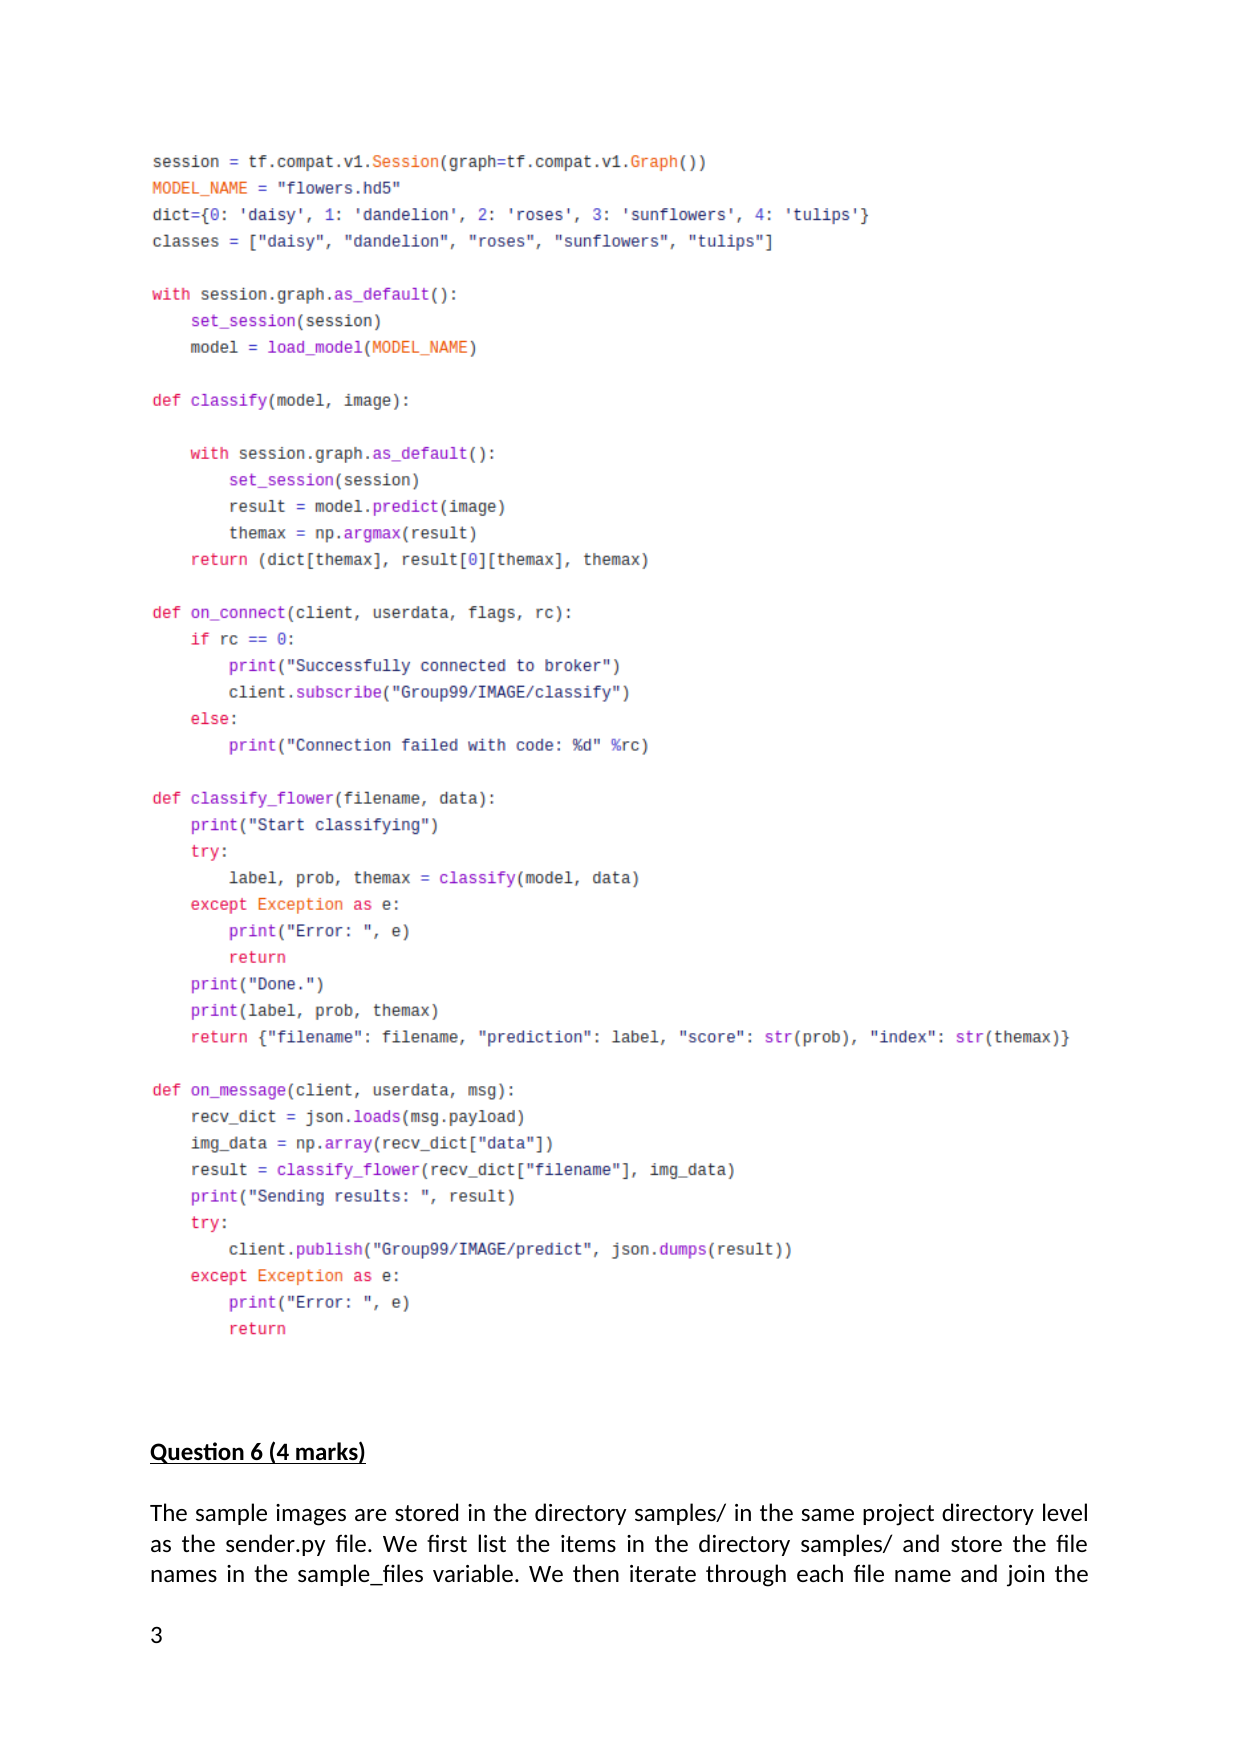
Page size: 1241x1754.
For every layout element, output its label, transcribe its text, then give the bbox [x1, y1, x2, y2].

picture [150, 150, 1091, 1345]
text Question 6 (4 marks) [150, 1436, 1090, 1467]
